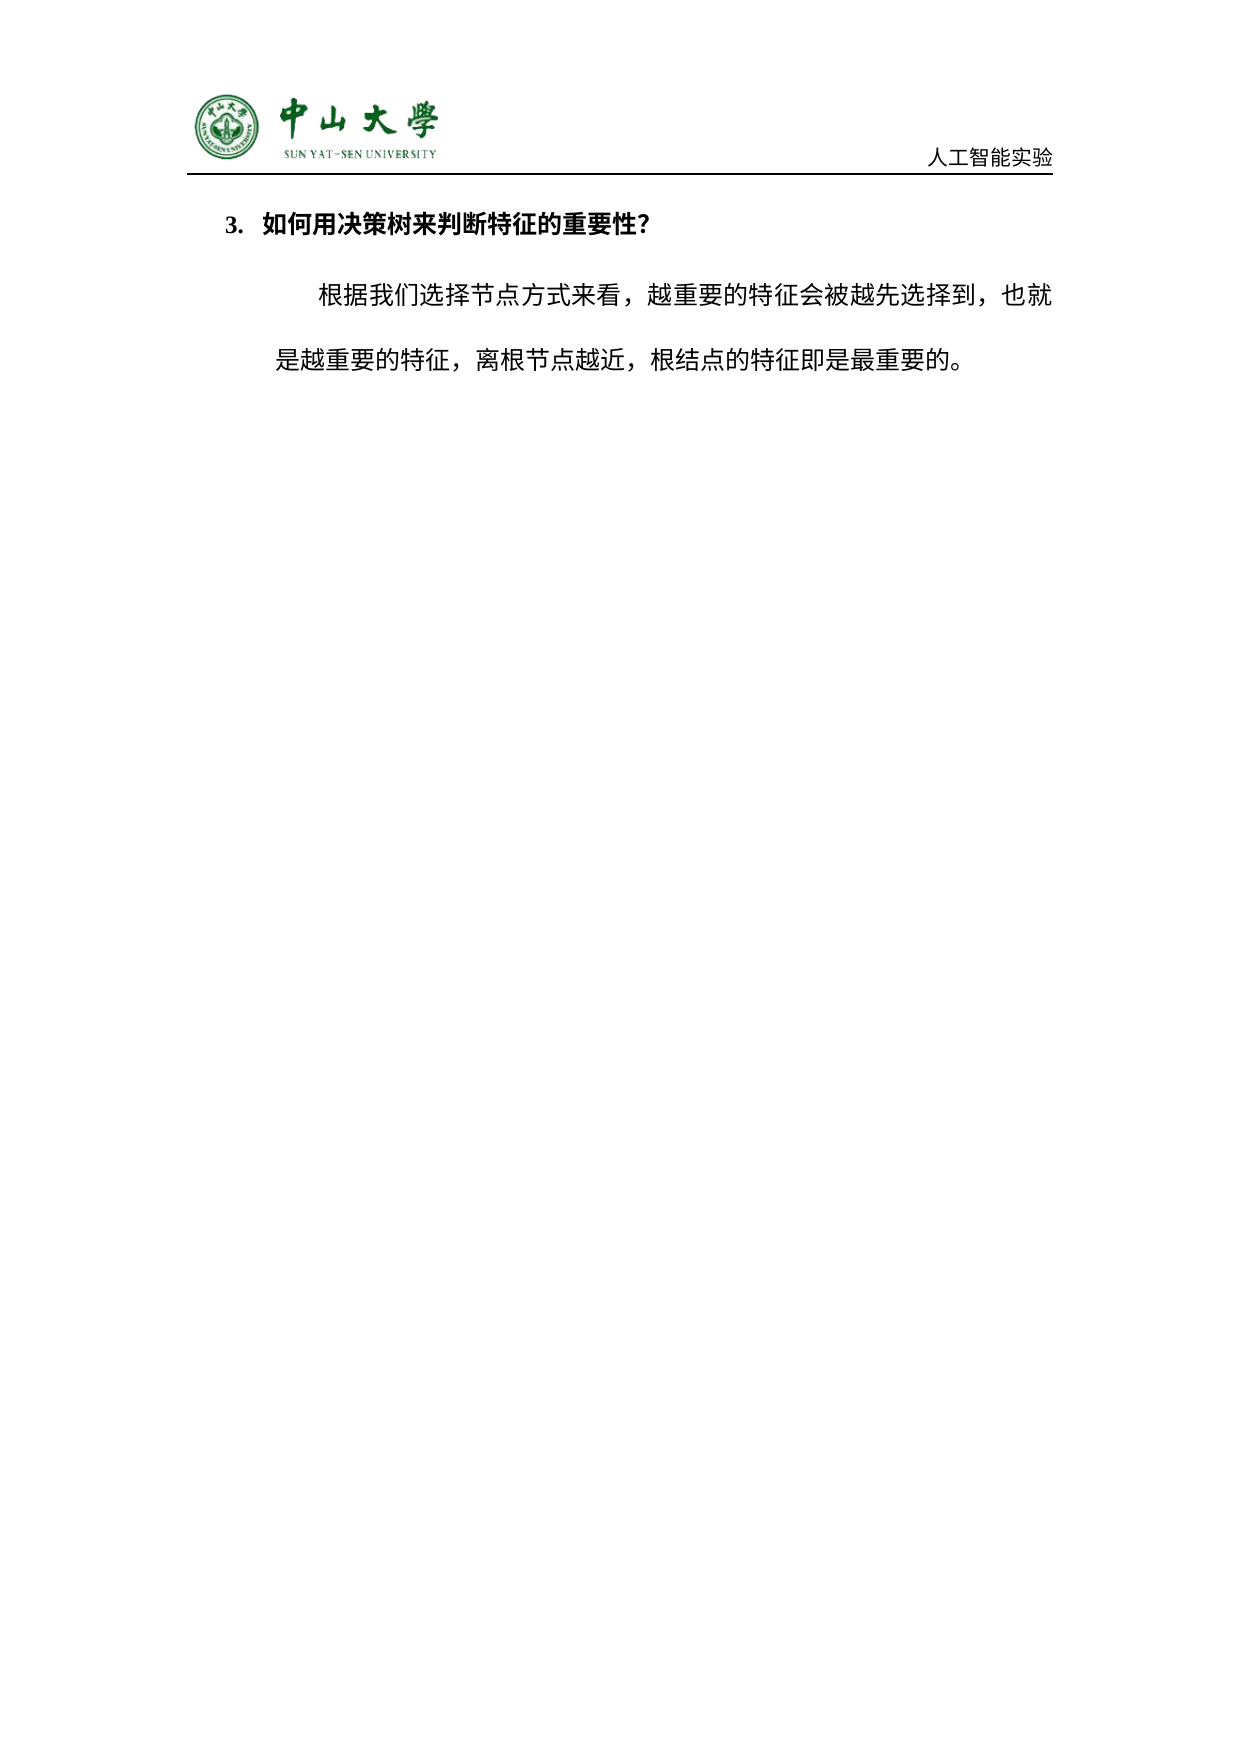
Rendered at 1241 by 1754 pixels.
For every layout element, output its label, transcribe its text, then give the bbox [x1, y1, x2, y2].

text 根据我们选择节点方式来看，越重要的特征会被越先选择到，也就是越重要的特征，离根节点越近，根结点的特征即是最重要的。 [275, 261, 1053, 391]
picture [187, 88, 451, 166]
list 如何用决策树来判断特征的重要性？ [225, 190, 1053, 255]
